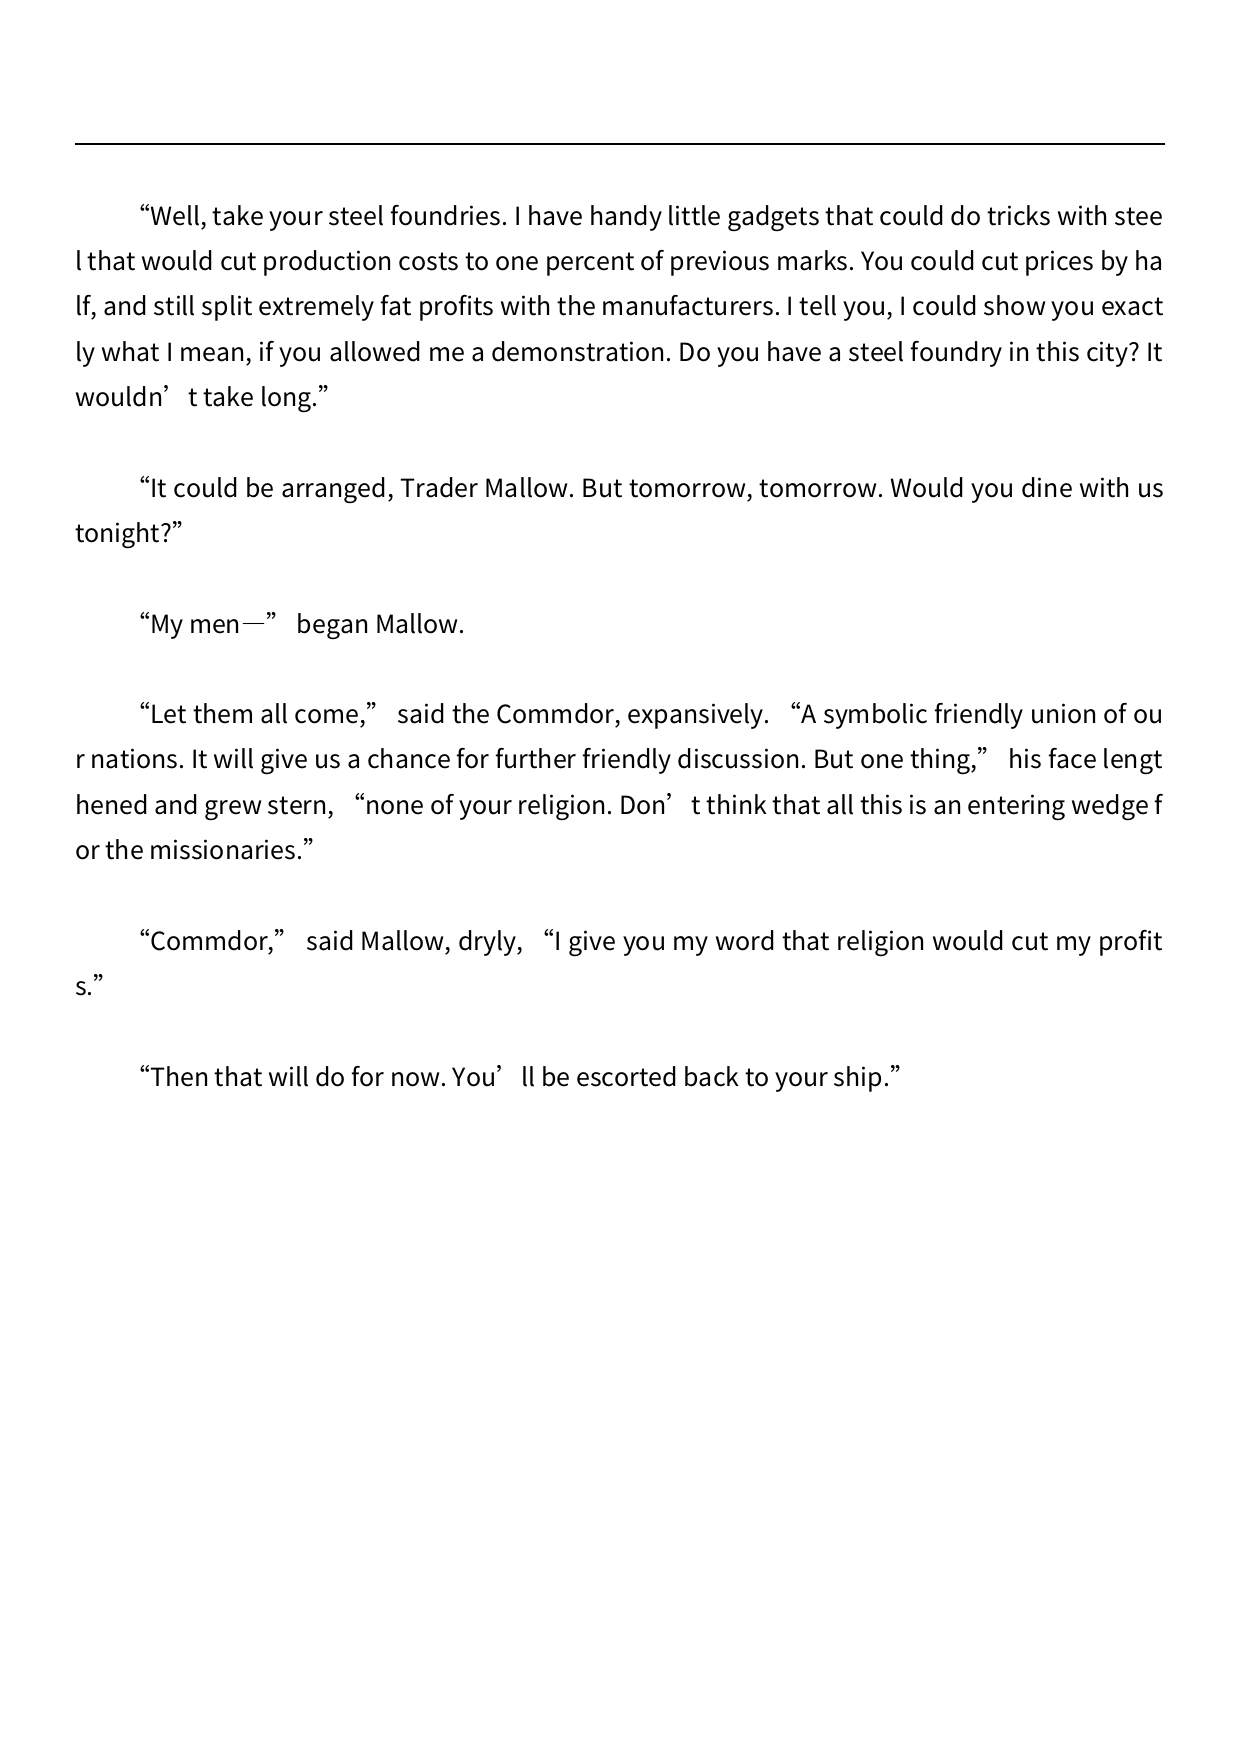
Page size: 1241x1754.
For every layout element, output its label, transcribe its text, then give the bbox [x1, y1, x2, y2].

text “Well, take your steel foundries. I have handy little gadgets that could do tricks with steel that would cut production costs to one percent of previous marks. You could cut prices by half, and still split extremely fat profits with the manufacturers. I tell you, I could show you exactly what I mean, if you allowed me a demonstration. Do you have a steel foundry in this city? It wouldn’t take long.” [75, 192, 1165, 418]
text “Then that will do for now. You’ll be escorted back to your ship.” [75, 1053, 1165, 1098]
text “Commdor,” said Mallow, dryly, “I give you my word that religion would cut my profits.” [75, 917, 1165, 1007]
text “It could be arranged, Trader Mallow. But tomorrow, tomorrow. Would you dine with us tonight?” [75, 464, 1165, 554]
text “My men—” began Mallow. [75, 599, 1165, 645]
text “Let them all come,” said the Commdor, expansively. “A symbolic friendly union of our nations. It will give us a chance for further friendly discussion. But one thing,” his face lengthened and grew stern, “none of your religion. Don’t think that all this is an entering wedge for the missionaries.” [75, 690, 1165, 871]
